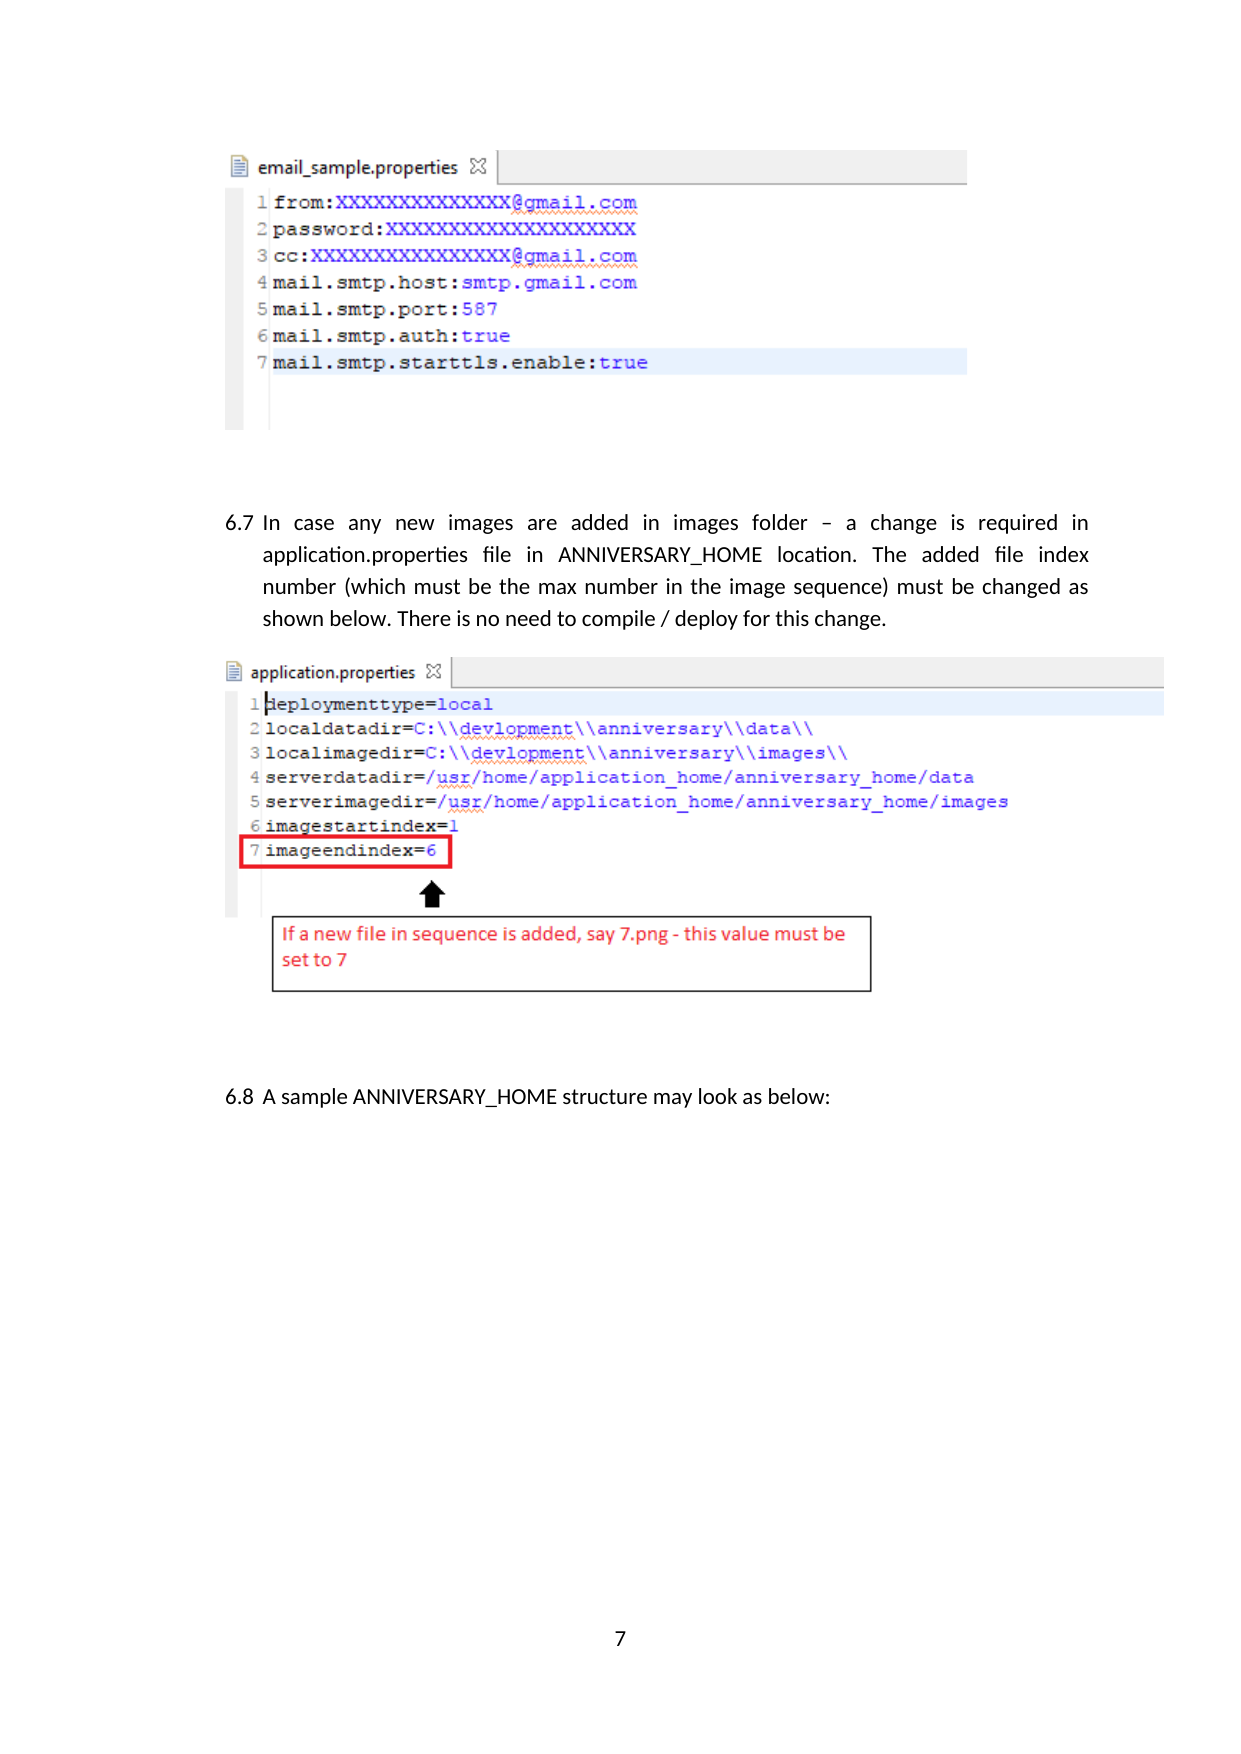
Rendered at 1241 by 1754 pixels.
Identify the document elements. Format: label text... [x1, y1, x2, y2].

list A sample ANNIVERSARY_HOME structure may look as below: [225, 1082, 1090, 1110]
picture [225, 150, 968, 430]
picture [225, 657, 1164, 1058]
list In case any new images are added in images folder – a change is required in application.properties file in ANNIVERSARY_HOME location. The added file index number (which must be the max number in the image sequence) must be changed as shown below. There is no need to compile / deploy for this change. [225, 508, 1090, 632]
